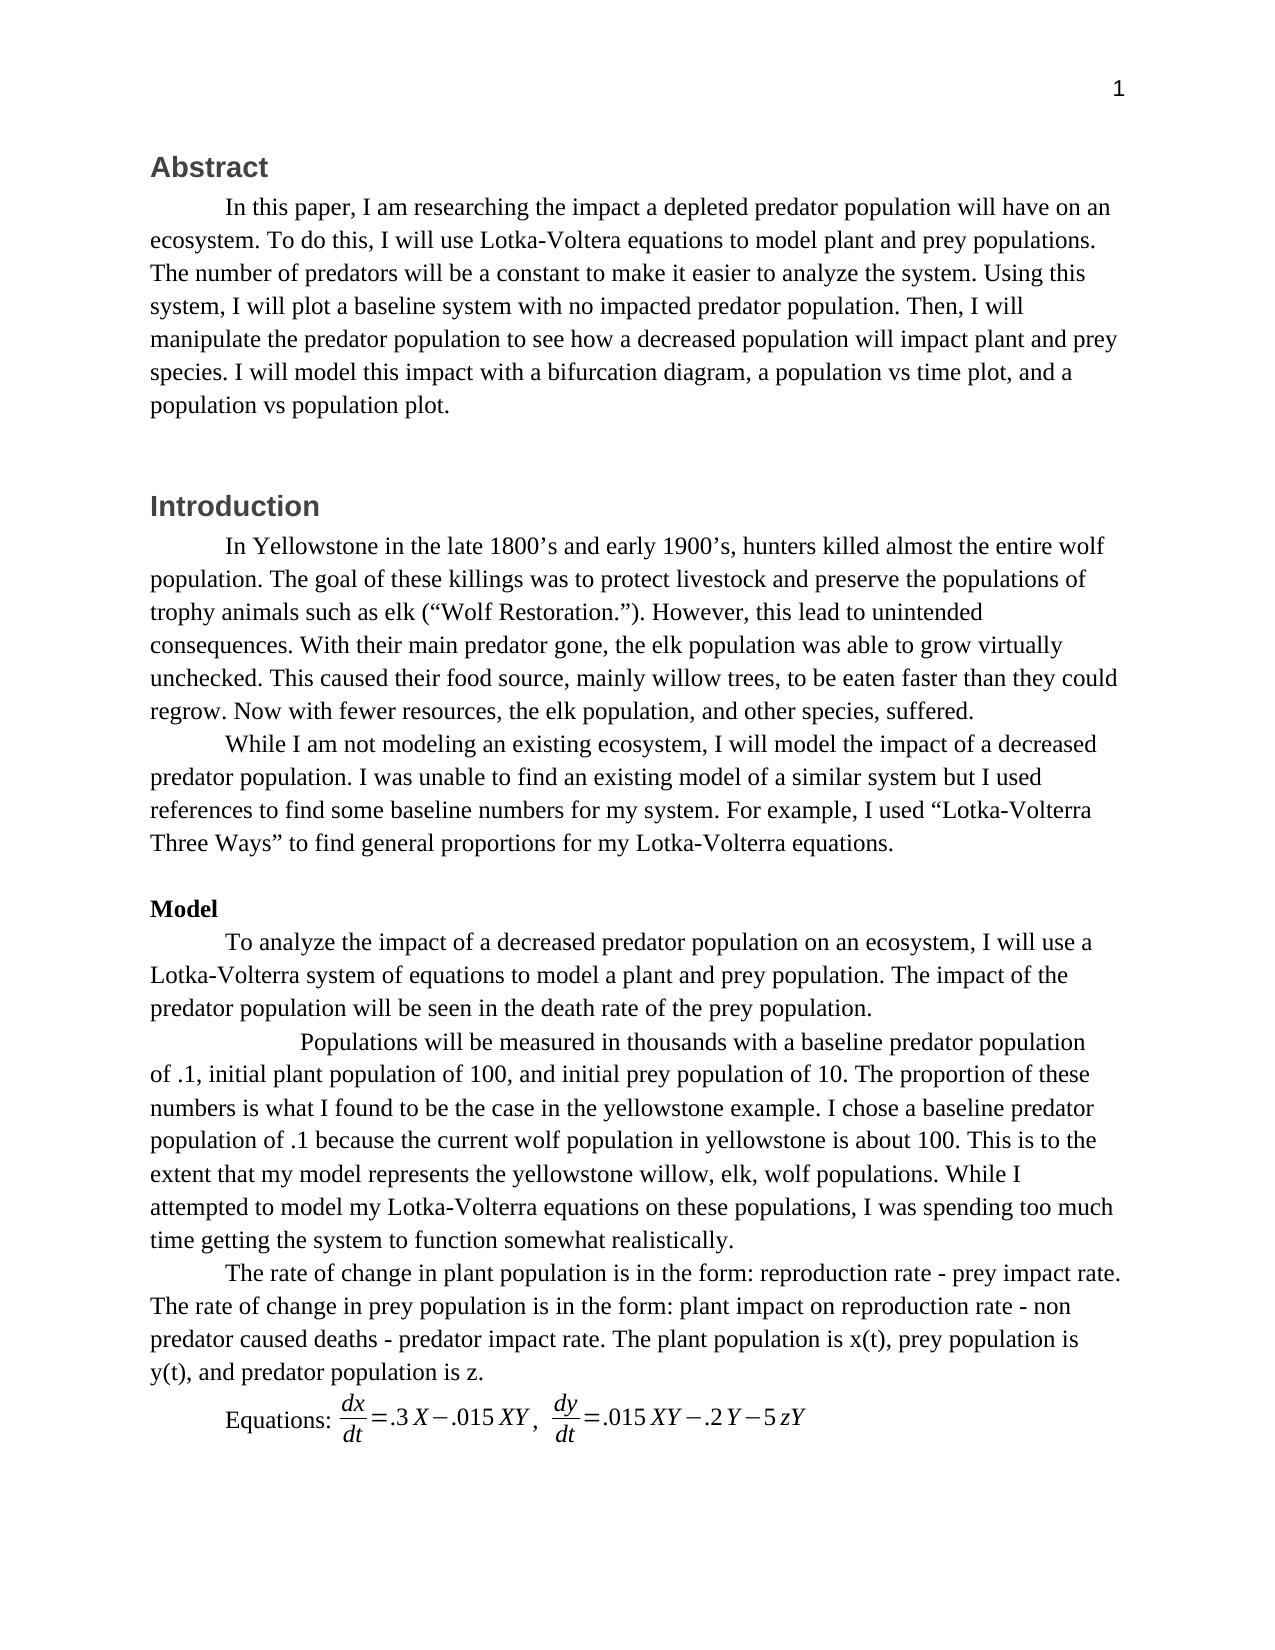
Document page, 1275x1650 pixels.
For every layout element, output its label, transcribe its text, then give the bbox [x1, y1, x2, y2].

text While I am not modeling an existing ecosystem, I will model the impact of a decreased predator population. I was unable to find an existing model of a similar system but I used references to find some baseline numbers for my system. For example, I used “Lotka-Volterra Three Ways” to find general proportions for my Lotka-Volterra equations. [150, 729, 1125, 857]
text To analyze the impact of a decreased predator population on an ecosystem, I will use a Lotka-Volterra system of equations to model a plant and prey population. The impact of the predator population will be seen in the death rate of the prey population. [150, 927, 1125, 1022]
subtitle Introduction [150, 489, 1125, 523]
text In this paper, I am researching the impact a depleted predator population will have on an ecosystem. To do this, I will use Lotka-Voltera equations to model plant and prey populations. The number of predators will be a constant to make it easier to analyze the system. Using this system, I will plot a baseline system with no impacted predator population. Then, I will manipulate the predator population to see how a decreased population will impact plant and prey species. I will model this impact with a bifurcation diagram, a population vs time plot, and a population vs population plot. [150, 192, 1125, 419]
text Populations will be measured in thousands with a baseline predator population of .1, initial plant population of 100, and initial prey population of 10. The proportion of these numbers is what I found to be the case in the yellowstone example. I chose a baseline predator population of .1 because the current wolf population in yellowstone is about 100. This is to the extent that my model represents the yellowstone willow, elk, wolf populations. While I attempted to model my Lotka-Volterra equations on these populations, I was spending too much time getting the system to function somewhat realistically. [150, 1027, 1125, 1253]
text Model [150, 894, 1125, 923]
text Equations: , [150, 1390, 1125, 1449]
text The rate of change in plant population is in the form: reproduction rate - prey impact rate. The rate of change in prey population is in the form: plant impact on reproduction rate - non predator caused deaths - predator impact rate. The plant population is x(t), prey population is y(t), and predator population is z. [150, 1258, 1125, 1386]
subtitle Abstract [150, 150, 1125, 183]
text In Yellowstone in the late 1800’s and early 1900’s, hunters killed almost the entire wolf population. The goal of these killings was to protect livestock and preserve the populations of trophy animals such as elk (“Wolf Restoration.”). However, this lead to unintended consequences. With their main predator gone, the elk population was able to grow virtually unchecked. This caused their food source, mainly willow trees, to be eaten faster than they could regrow. Now with fewer resources, the elk population, and other species, suffered. [150, 531, 1125, 725]
